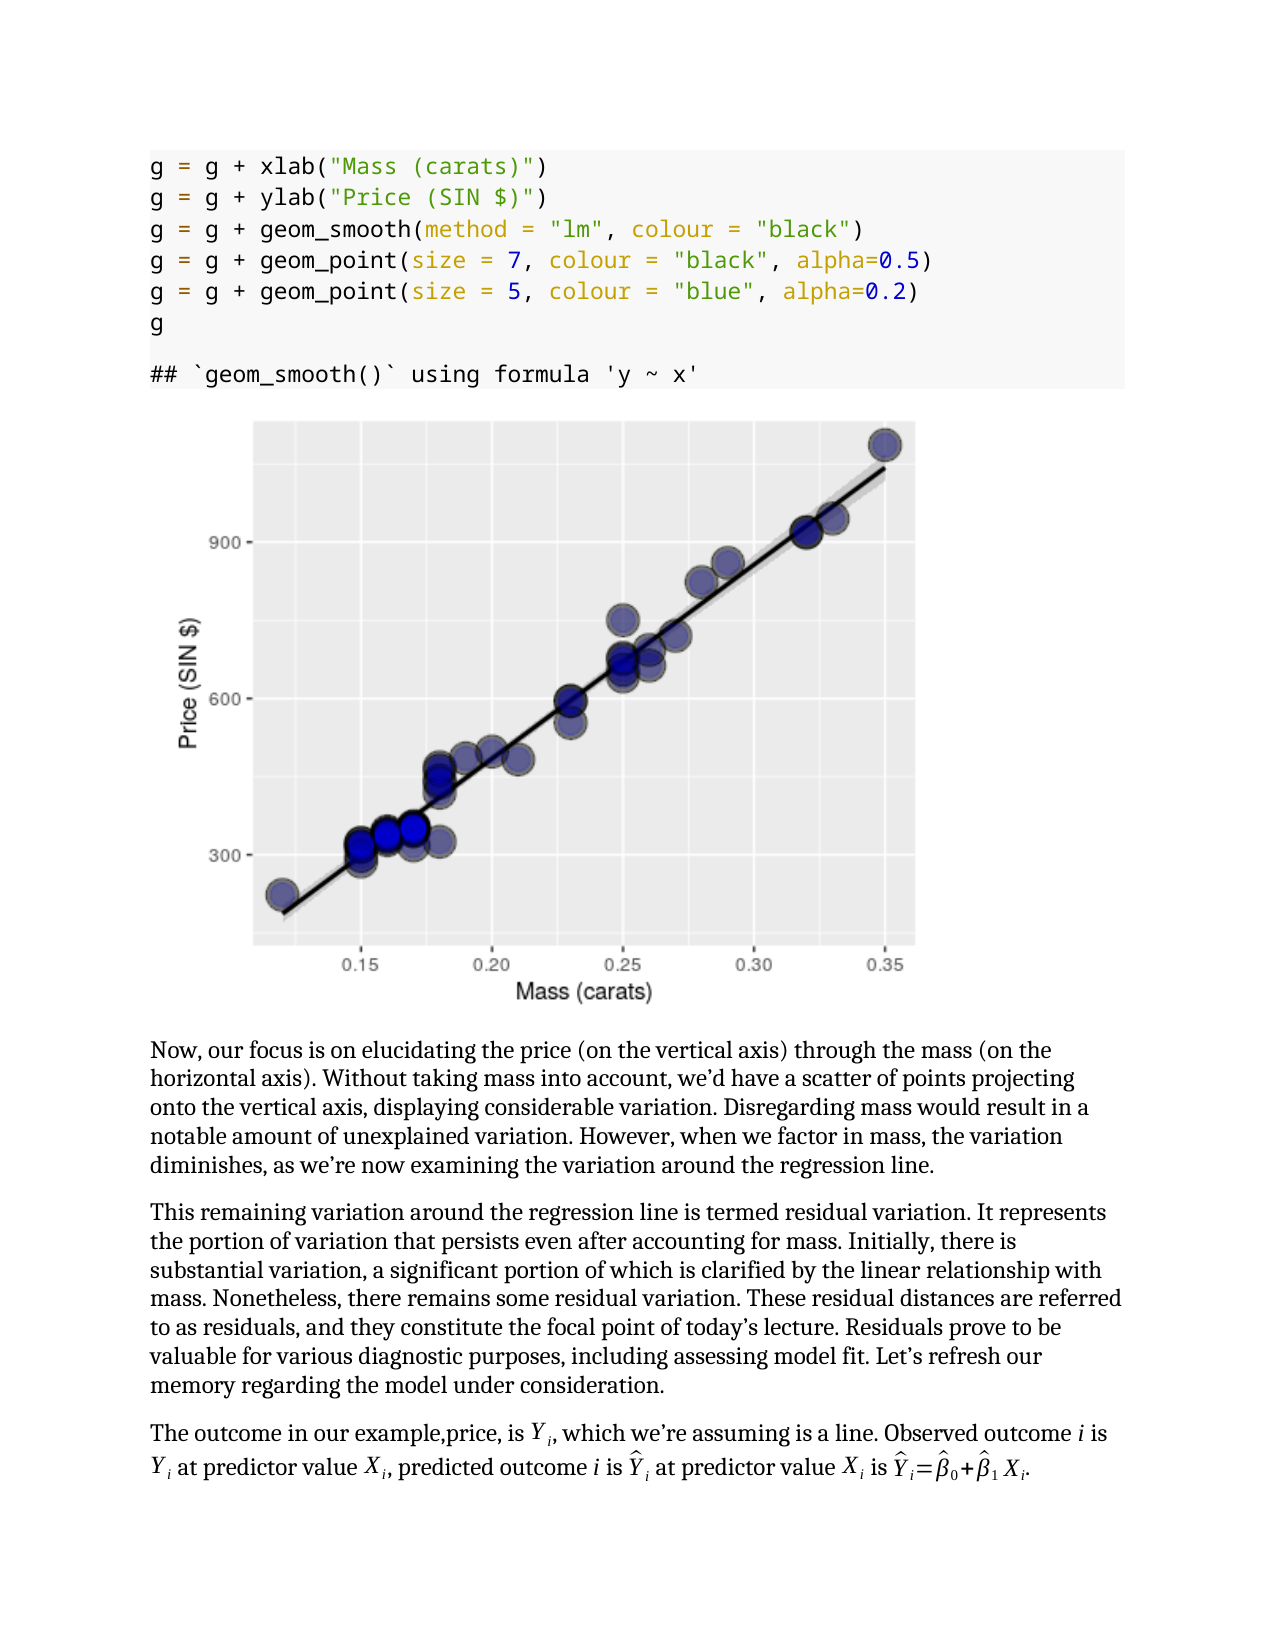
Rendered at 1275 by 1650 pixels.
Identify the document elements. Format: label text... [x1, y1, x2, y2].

text ## `geom_smooth()` using formula 'y ~ x' [150, 358, 1125, 389]
text Now, our focus is on elucidating the price (on the vertical axis) through the mass (on the horizontal axis). Without taking mass into account, we’d have a scatter of points projecting onto the vertical axis, displaying considerable variation. Disregarding mass would result in a notable amount of unexplained variation. However, when we factor in mass, the variation diminishes, as we’re now examining the variation around the regression line. [150, 1036, 1125, 1179]
picture [168, 410, 927, 1017]
